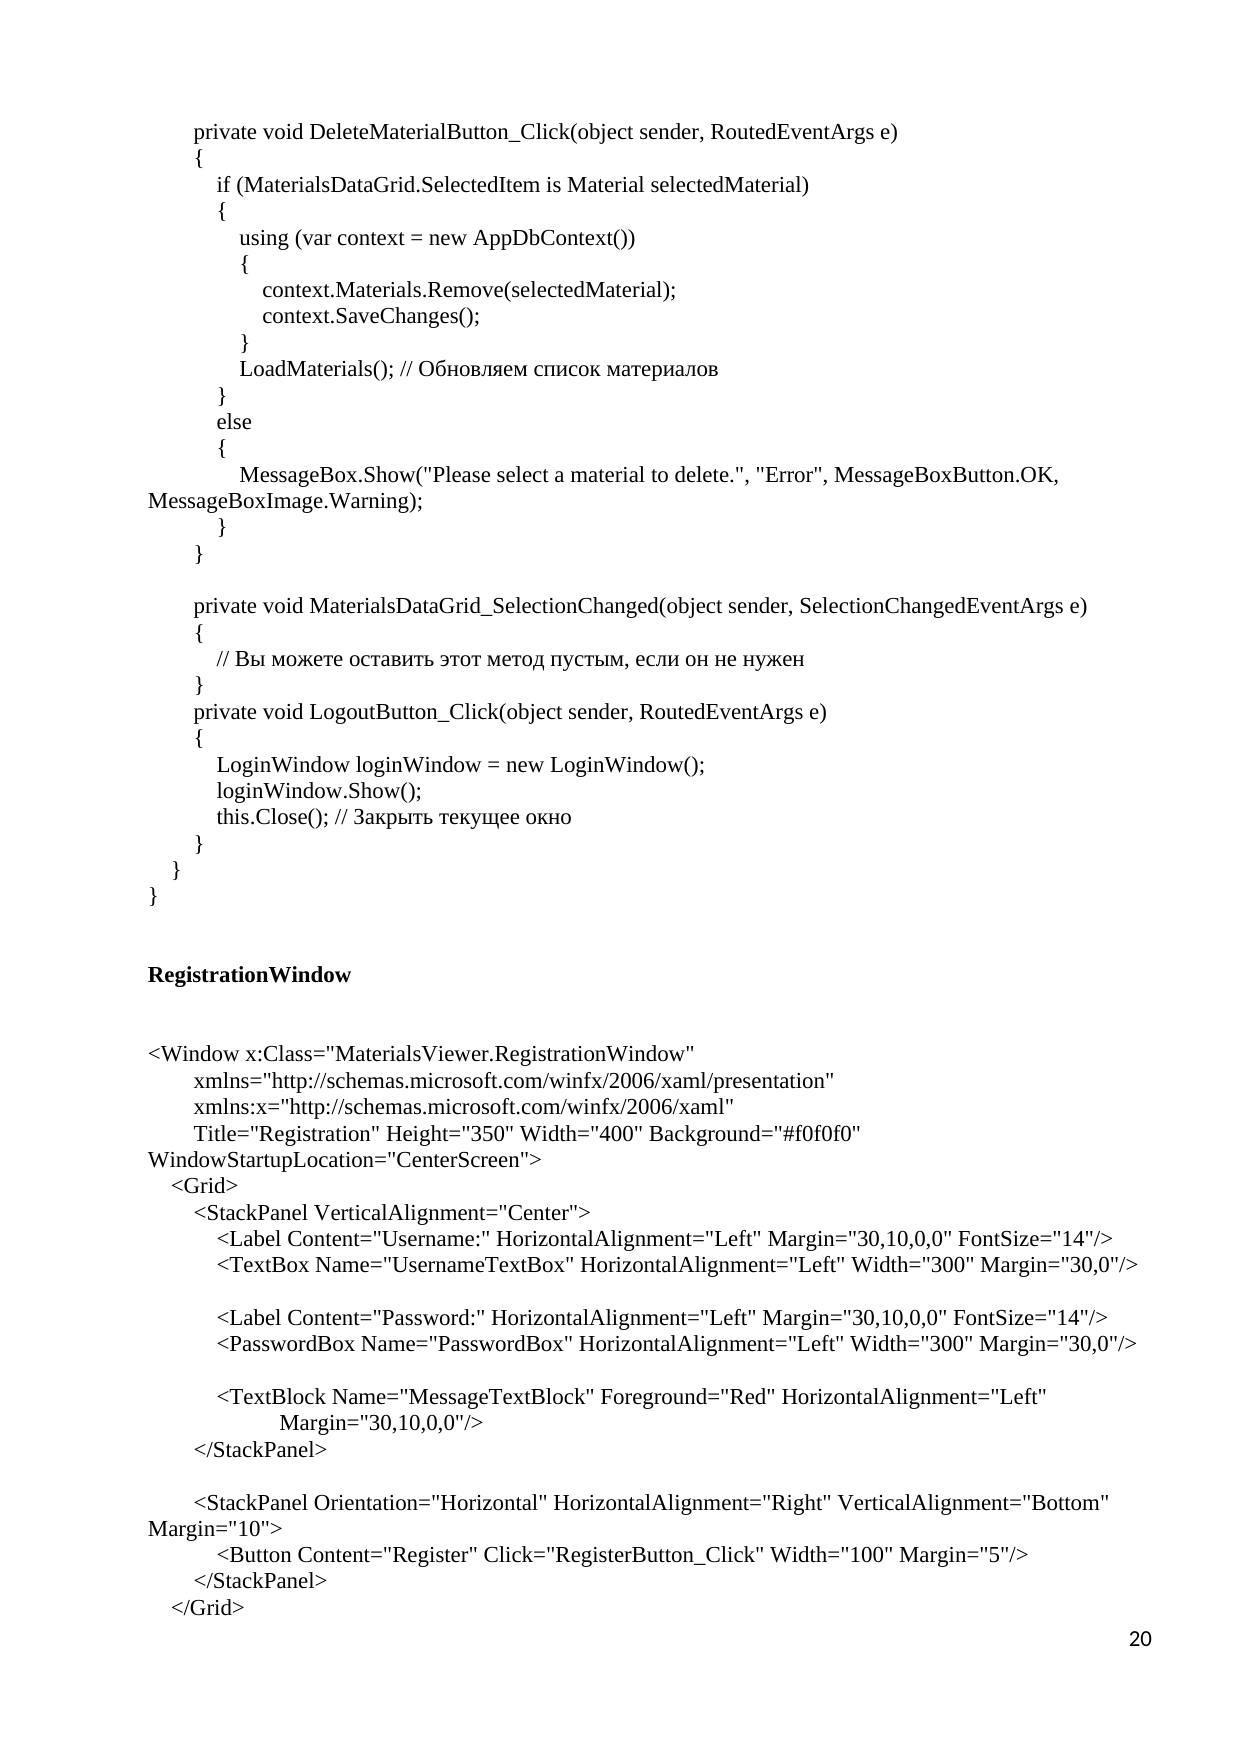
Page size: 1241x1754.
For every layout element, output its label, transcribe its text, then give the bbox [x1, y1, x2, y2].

text RegistrationWindow <Window x:Class="MaterialsViewer.RegistrationWindow" [148, 909, 1152, 1067]
text // Вы можете оставить этот метод пустым, если он не нужен [148, 645, 1152, 672]
text loginWindow.Show(); [148, 777, 1152, 803]
text if (MaterialsDataGrid.SelectedItem is Material selectedMaterial) [148, 171, 1152, 197]
text </StackPanel> [148, 1436, 1152, 1462]
text } [148, 513, 1152, 540]
text </Grid> [148, 1594, 1152, 1620]
text { [148, 619, 1152, 645]
text { [148, 434, 1152, 461]
text } [148, 882, 1152, 909]
text } [148, 382, 1152, 408]
text } [148, 329, 1152, 355]
text } [148, 830, 1152, 856]
text </StackPanel> [148, 1568, 1152, 1594]
text <Grid> [148, 1172, 1152, 1199]
text <Button Content="Register" Click="RegisterButton_Click" Width="100" Margin="5"/> [148, 1541, 1152, 1568]
text private void DeleteMaterialButton_Click(object sender, RoutedEventArgs e) [148, 118, 1152, 144]
text Title="Registration" Height="350" Width="400" Background="#f0f0f0" WindowStartupLocation="CenterScreen"> [148, 1119, 1152, 1172]
text } [148, 540, 1152, 566]
text xmlns="http://schemas.microsoft.com/winfx/2006/xaml/presentation" [148, 1067, 1152, 1093]
text { [148, 724, 1152, 751]
text <Label Content="Password:" HorizontalAlignment="Left" Margin="30,10,0,0" FontSize="14"/> [148, 1304, 1152, 1330]
text <TextBlock Name="MessageTextBlock" Foreground="Red" HorizontalAlignment="Left" [148, 1383, 1152, 1409]
text <TextBox Name="UsernameTextBox" HorizontalAlignment="Left" Width="300" Margin="30,0"/> [148, 1251, 1152, 1278]
text } [148, 856, 1152, 882]
text xmlns:x="http://schemas.microsoft.com/winfx/2006/xaml" [148, 1093, 1152, 1119]
text else [148, 408, 1152, 434]
text <Label Content="Username:" HorizontalAlignment="Left" Margin="30,10,0,0" FontSize="14"/> [148, 1225, 1152, 1251]
text LoginWindow loginWindow = new LoginWindow(); [148, 751, 1152, 777]
text private void MaterialsDataGrid_SelectionChanged(object sender, SelectionChangedEventArgs e) [148, 592, 1152, 619]
text context.SaveChanges(); [148, 303, 1152, 329]
text using (var context = new AppDbContext()) [148, 223, 1152, 250]
text { [148, 250, 1152, 276]
text <StackPanel Orientation="Horizontal" HorizontalAlignment="Right" VerticalAlignment="Bottom" Margin="10"> [148, 1488, 1152, 1541]
text { [148, 197, 1152, 223]
text context.Materials.Remove(selectedMaterial); [148, 276, 1152, 303]
text { [148, 144, 1152, 171]
text <PasswordBox Name="PasswordBox" HorizontalAlignment="Left" Width="300" Margin="30,0"/> [148, 1330, 1152, 1357]
text MessageBox.Show("Please select a material to delete.", "Error", MessageBoxButton.OK, MessageBoxImage.Warning); [148, 461, 1152, 513]
text LoadMaterials(); // Обновляем список материалов [148, 355, 1152, 382]
text this.Close(); // Закрыть текущее окно [148, 803, 1152, 830]
text } [148, 672, 1152, 698]
text Margin="30,10,0,0"/> [148, 1409, 1152, 1436]
text <StackPanel VerticalAlignment="Center"> [148, 1199, 1152, 1225]
text private void LogoutButton_Click(object sender, RoutedEventArgs e) [148, 698, 1152, 724]
